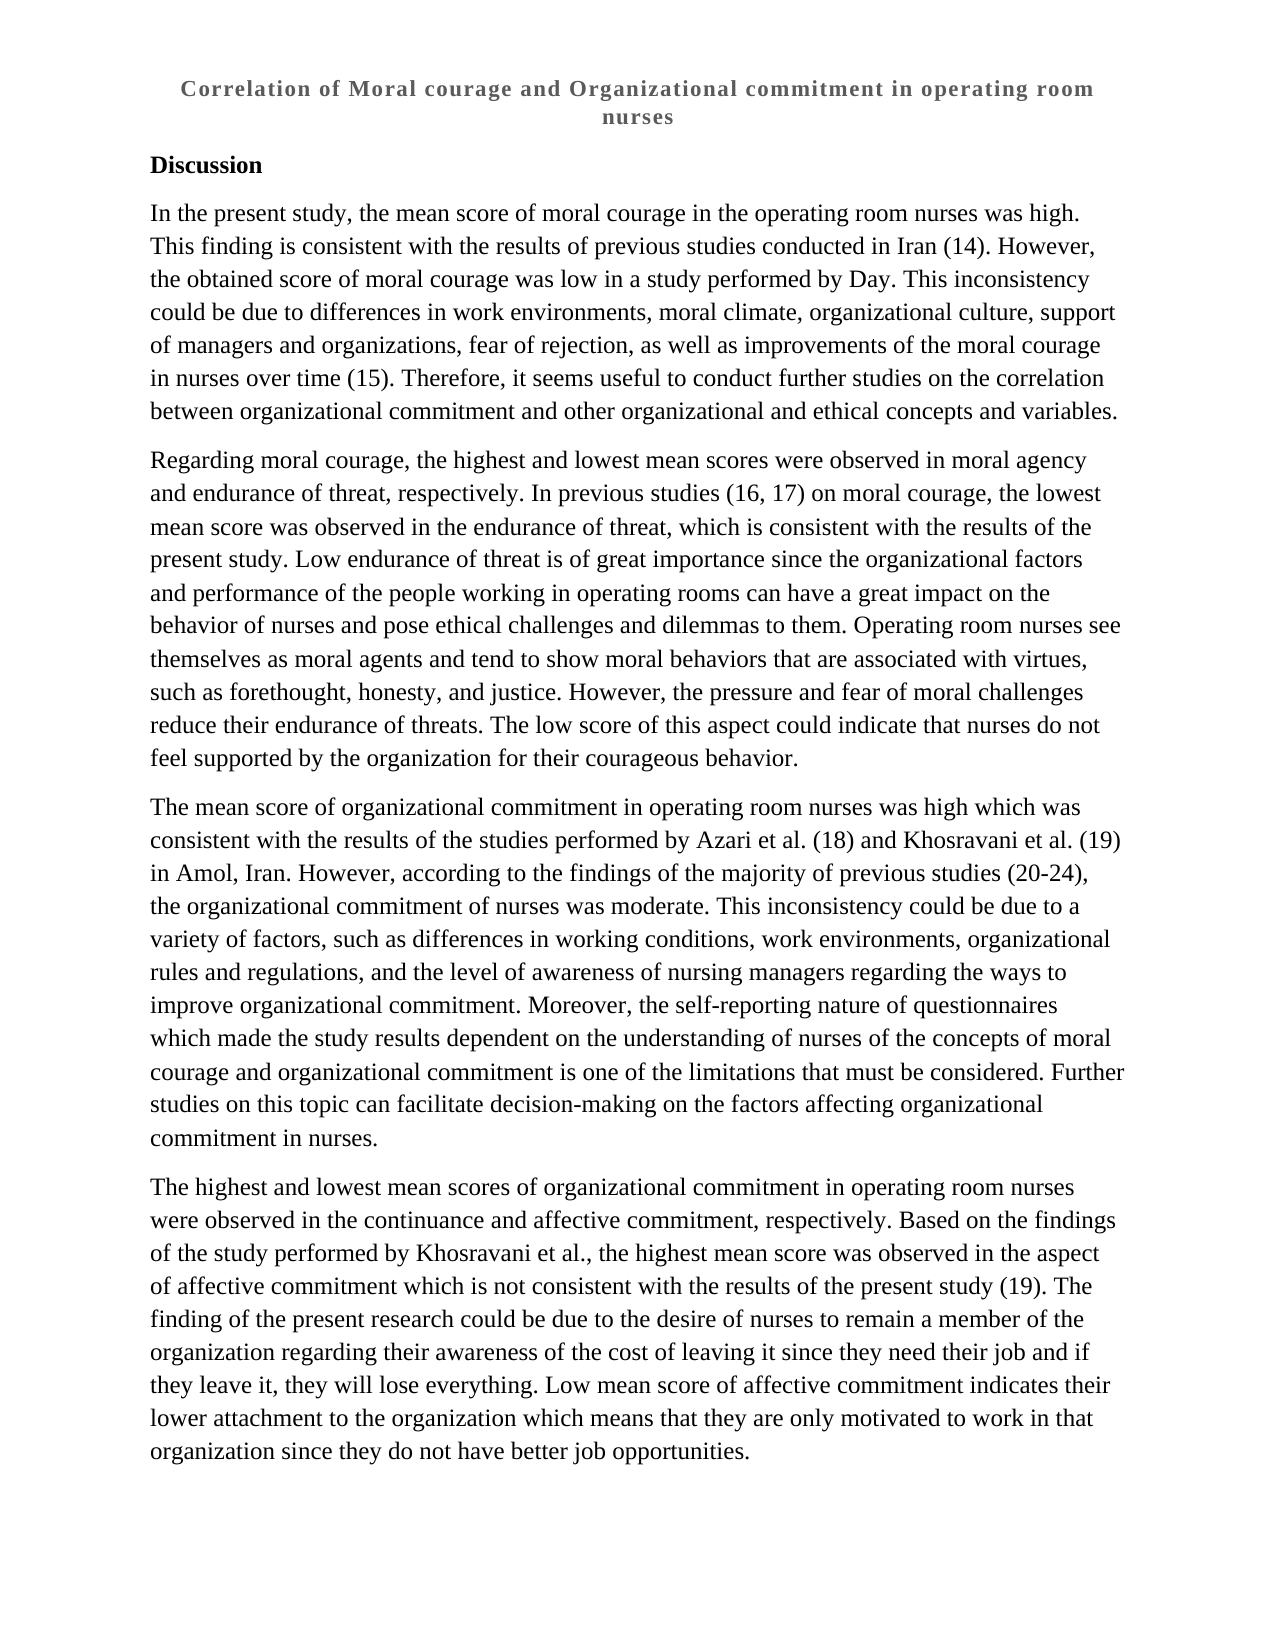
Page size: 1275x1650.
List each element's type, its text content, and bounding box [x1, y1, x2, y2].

text The mean score of organizational commitment in operating room nurses was high which was consistent with the results of the studies performed by Azari et al. (18) and Khosravani et al. (19) in Amol, Iran. However, according to the findings of the majority of previous studies (20-24), the organizational commitment of nurses was moderate. This inconsistency could be due to a variety of factors, such as differences in working conditions, work environments, organizational rules and regulations, and the level of awareness of nursing managers regarding the ways to improve organizational commitment. Moreover, the self-reporting nature of questionnaires which made the study results dependent on the understanding of nurses of the concepts of moral courage and organizational commitment is one of the limitations that must be considered. Further studies on this topic can facilitate decision-making on the factors affecting organizational commitment in nurses. [150, 792, 1125, 1151]
text Discussion [150, 150, 1125, 179]
text Regarding moral courage, the highest and lowest mean scores were observed in moral agency and endurance of threat, respectively. In previous studies (16, 17) on moral courage, the lowest mean score was observed in the endurance of threat, which is consistent with the results of the present study. Low endurance of threat is of great importance since the organizational factors and performance of the people working in operating rooms can have a great impact on the behavior of nurses and pose ethical challenges and dilemmas to them. Operating room nurses see themselves as moral agents and tend to show moral behaviors that are associated with virtues, such as forethought, honesty, and justice. However, the pressure and fear of moral challenges reduce their endurance of threats. The low score of this aspect could indicate that nurses do not feel supported by the organization for their courageous behavior. [150, 446, 1125, 771]
text In the present study, the mean score of moral courage in the operating room nurses was high. This finding is consistent with the results of previous studies conducted in Iran (14). However, the obtained score of moral courage was low in a study performed by Day. This inconsistency could be due to differences in work environments, moral climate, organizational culture, support of managers and organizations, fear of rejection, as well as improvements of the moral courage in nurses over time (15). Therefore, it seems useful to conduct further studies on the correlation between organizational commitment and other organizational and ethical concepts and variables. [150, 198, 1125, 424]
text The highest and lowest mean scores of organizational commitment in operating room nurses were observed in the continuance and affective commitment, respectively. Based on the findings of the study performed by Khosravani et al., the highest mean score was observed in the aspect of affective commitment which is not consistent with the results of the present study (19). The finding of the present research could be due to the desire of nurses to remain a member of the organization regarding their awareness of the cost of leaving it since they need their job and if they leave it, they will lose everything. Low mean score of affective commitment indicates their lower attachment to the organization which means that they are only motivated to work in that organization since they do not have better job opportunities. [150, 1172, 1125, 1465]
